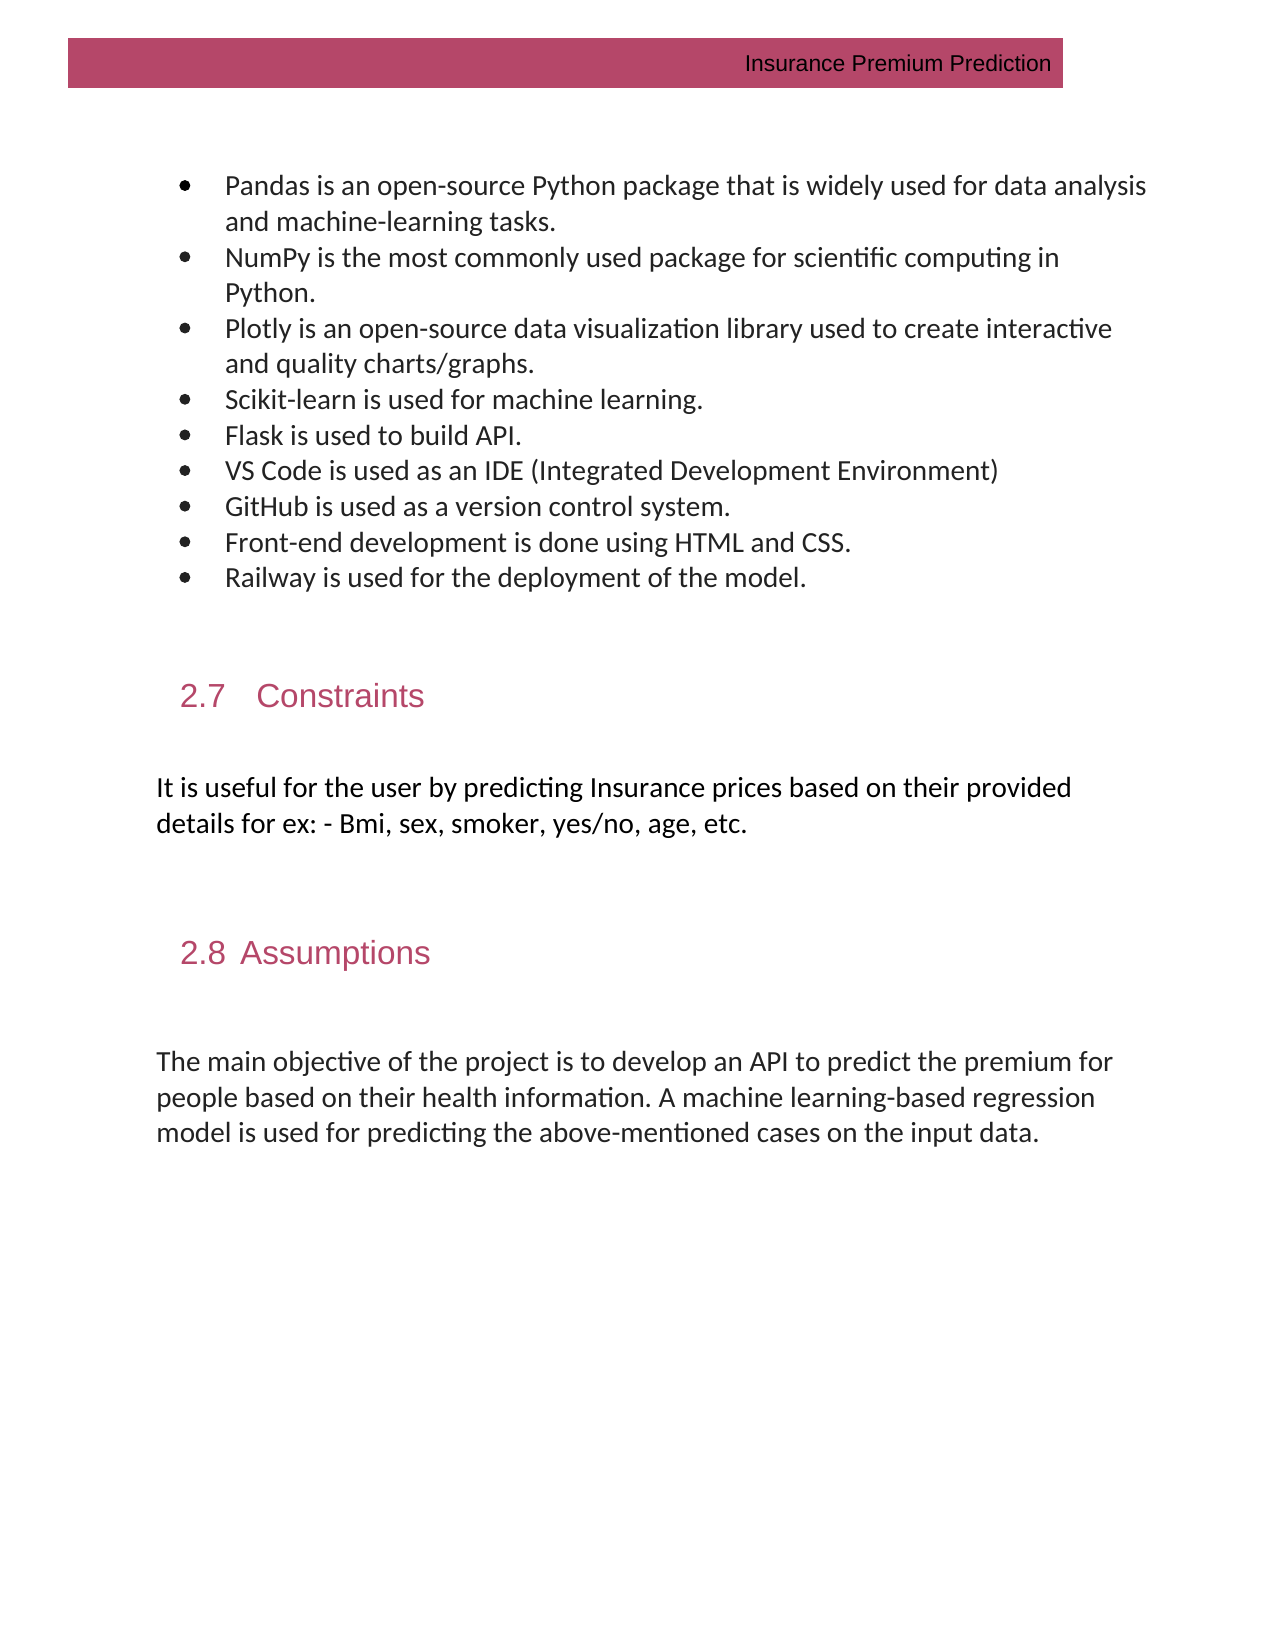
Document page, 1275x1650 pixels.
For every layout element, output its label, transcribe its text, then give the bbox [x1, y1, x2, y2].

list VS Code is used as an IDE (Integrated Development Environment) [180, 452, 1152, 488]
list GitHub is used as a version control system. [180, 488, 1152, 524]
subtitle Assumptions [180, 933, 1152, 972]
list Railway is used for the deployment of the model. [180, 559, 1152, 595]
list Scikit-learn is used for machine learning. [180, 381, 1152, 417]
list Front-end development is done using HTML and CSS. [180, 524, 1152, 559]
list Flask is used to build API. [180, 417, 1152, 452]
list Plotly is an open-source data visualization library used to create interactive and quality charts/graphs. [180, 310, 1152, 381]
subtitle Constraints [179, 676, 1152, 714]
list Pandas is an open-source Python package that is widely used for data analysis and machine-learning tasks. [180, 167, 1152, 239]
list NumPy is the most commonly used package for scientific computing in Python. [180, 239, 1152, 310]
text It is useful for the user by predicting Insurance prices based on their provided details for ex: - Bmi, sex, smoker, yes/no, age, etc. [156, 769, 1152, 841]
